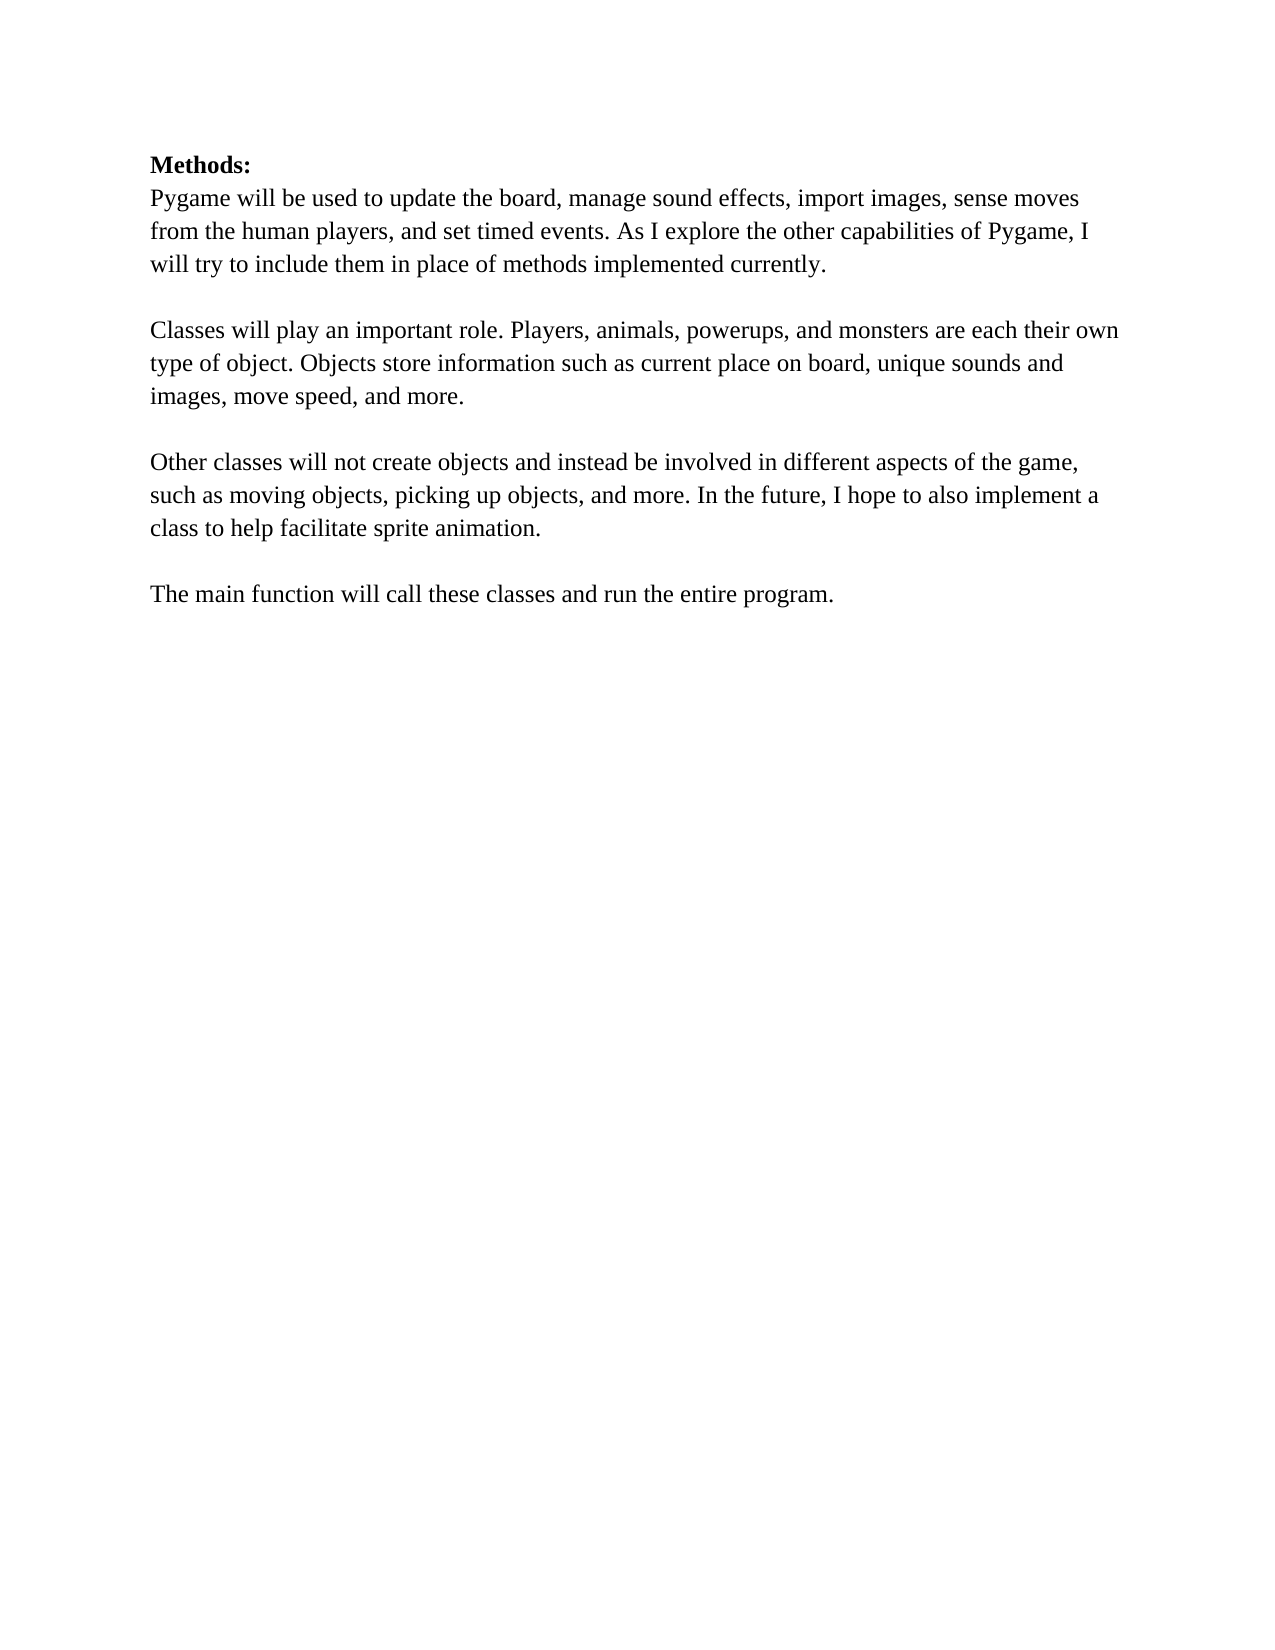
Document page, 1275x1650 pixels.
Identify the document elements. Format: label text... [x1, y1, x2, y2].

text Pygame will be used to update the board, manage sound effects, import images, sense moves from the human players, and set timed events. As I explore the other capabilities of Pygame, I will try to include them in place of methods implemented currently. [150, 183, 1125, 278]
text The main function will call these classes and run the entire program. [150, 579, 1125, 608]
text Classes will play an important role. Players, animals, powerups, and monsters are each their own type of object. Objects store information such as current place on board, unique sounds and images, move speed, and more. [150, 315, 1125, 410]
text Other classes will not create objects and instead be involved in different aspects of the game, such as moving objects, picking up objects, and more. In the future, I hope to also implement a class to help facilitate sprite animation. [150, 447, 1125, 542]
text Methods: [150, 150, 1125, 179]
